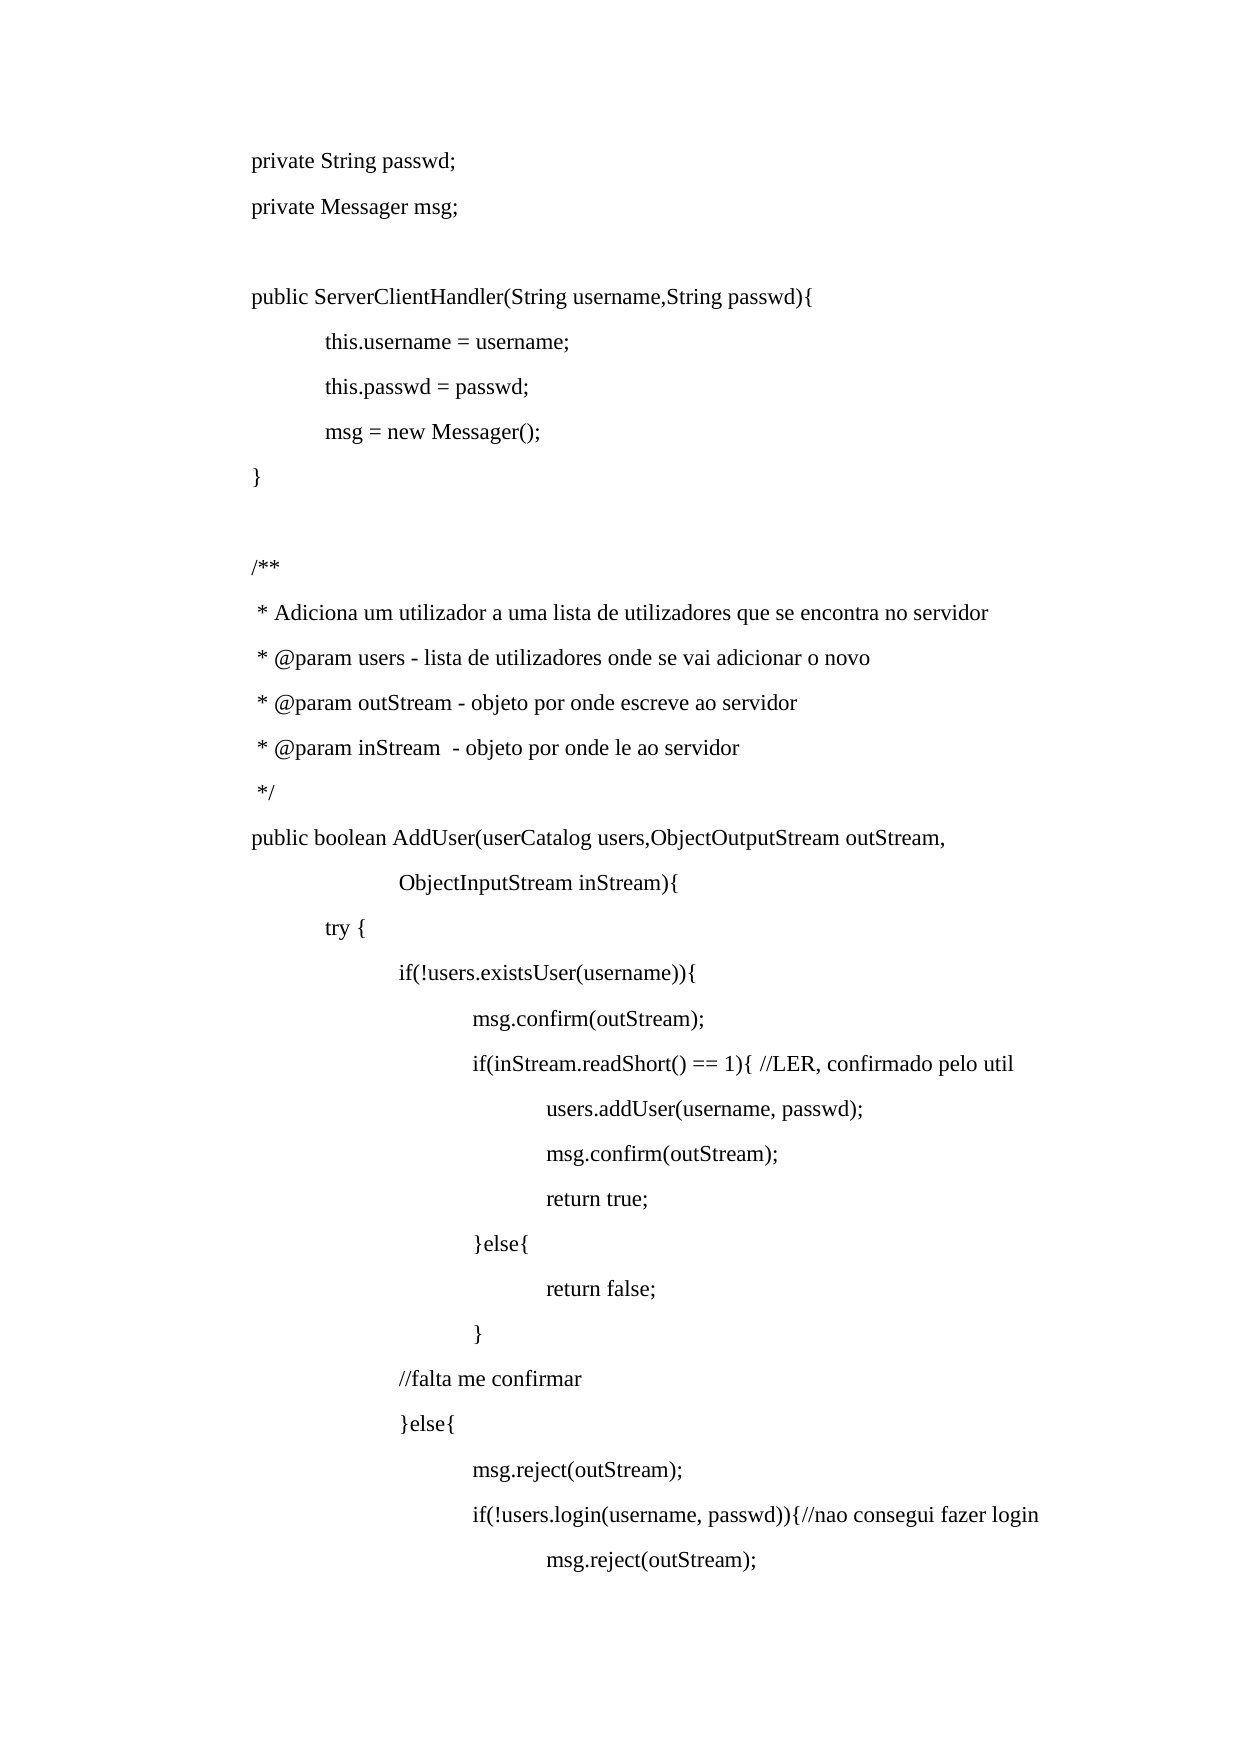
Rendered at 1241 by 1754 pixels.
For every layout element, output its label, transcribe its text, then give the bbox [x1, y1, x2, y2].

text * @param inStream - objeto por onde le ao servidor [177, 734, 1063, 760]
text /** [177, 553, 1063, 580]
text if(!users.login(username, passwd)){//nao consegui fazer login [177, 1501, 1063, 1527]
text ObjectInputStream inStream){ [177, 869, 1063, 896]
text * @param users - lista de utilizadores onde se vai adicionar o novo [177, 644, 1063, 670]
text public boolean AddUser(userCatalog users,ObjectOutputStream outStream, [177, 824, 1063, 851]
text //falta me confirmar [177, 1365, 1063, 1392]
text msg.reject(outStream); [177, 1456, 1063, 1482]
text return false; [177, 1275, 1063, 1302]
text try { [177, 914, 1063, 941]
text users.addUser(username, passwd); [177, 1095, 1063, 1121]
text * @param outStream - objeto por onde escreve ao servidor [177, 689, 1063, 715]
text if(inStream.readShort() == 1){ //LER, confirmado pelo util [177, 1050, 1063, 1076]
text msg.confirm(outStream); [177, 1004, 1063, 1031]
text if(!users.existsUser(username)){ [177, 959, 1063, 986]
text return true; [177, 1185, 1063, 1211]
text private Messager msg; [177, 193, 1063, 219]
text this.username = username; [177, 328, 1063, 354]
text } [177, 1320, 1063, 1347]
text * Adiciona um utilizador a uma lista de utilizadores que se encontra no servidor [177, 599, 1063, 625]
text private String passwd; [177, 148, 1063, 174]
text }else{ [177, 1230, 1063, 1256]
text */ [177, 779, 1063, 805]
text }else{ [177, 1411, 1063, 1437]
text public ServerClientHandler(String username,String passwd){ [177, 283, 1063, 309]
text this.passwd = passwd; [177, 373, 1063, 399]
text } [177, 463, 1063, 490]
text msg.reject(outStream); [177, 1546, 1063, 1572]
text msg = new Messager(); [177, 418, 1063, 444]
text msg.confirm(outStream); [177, 1140, 1063, 1166]
